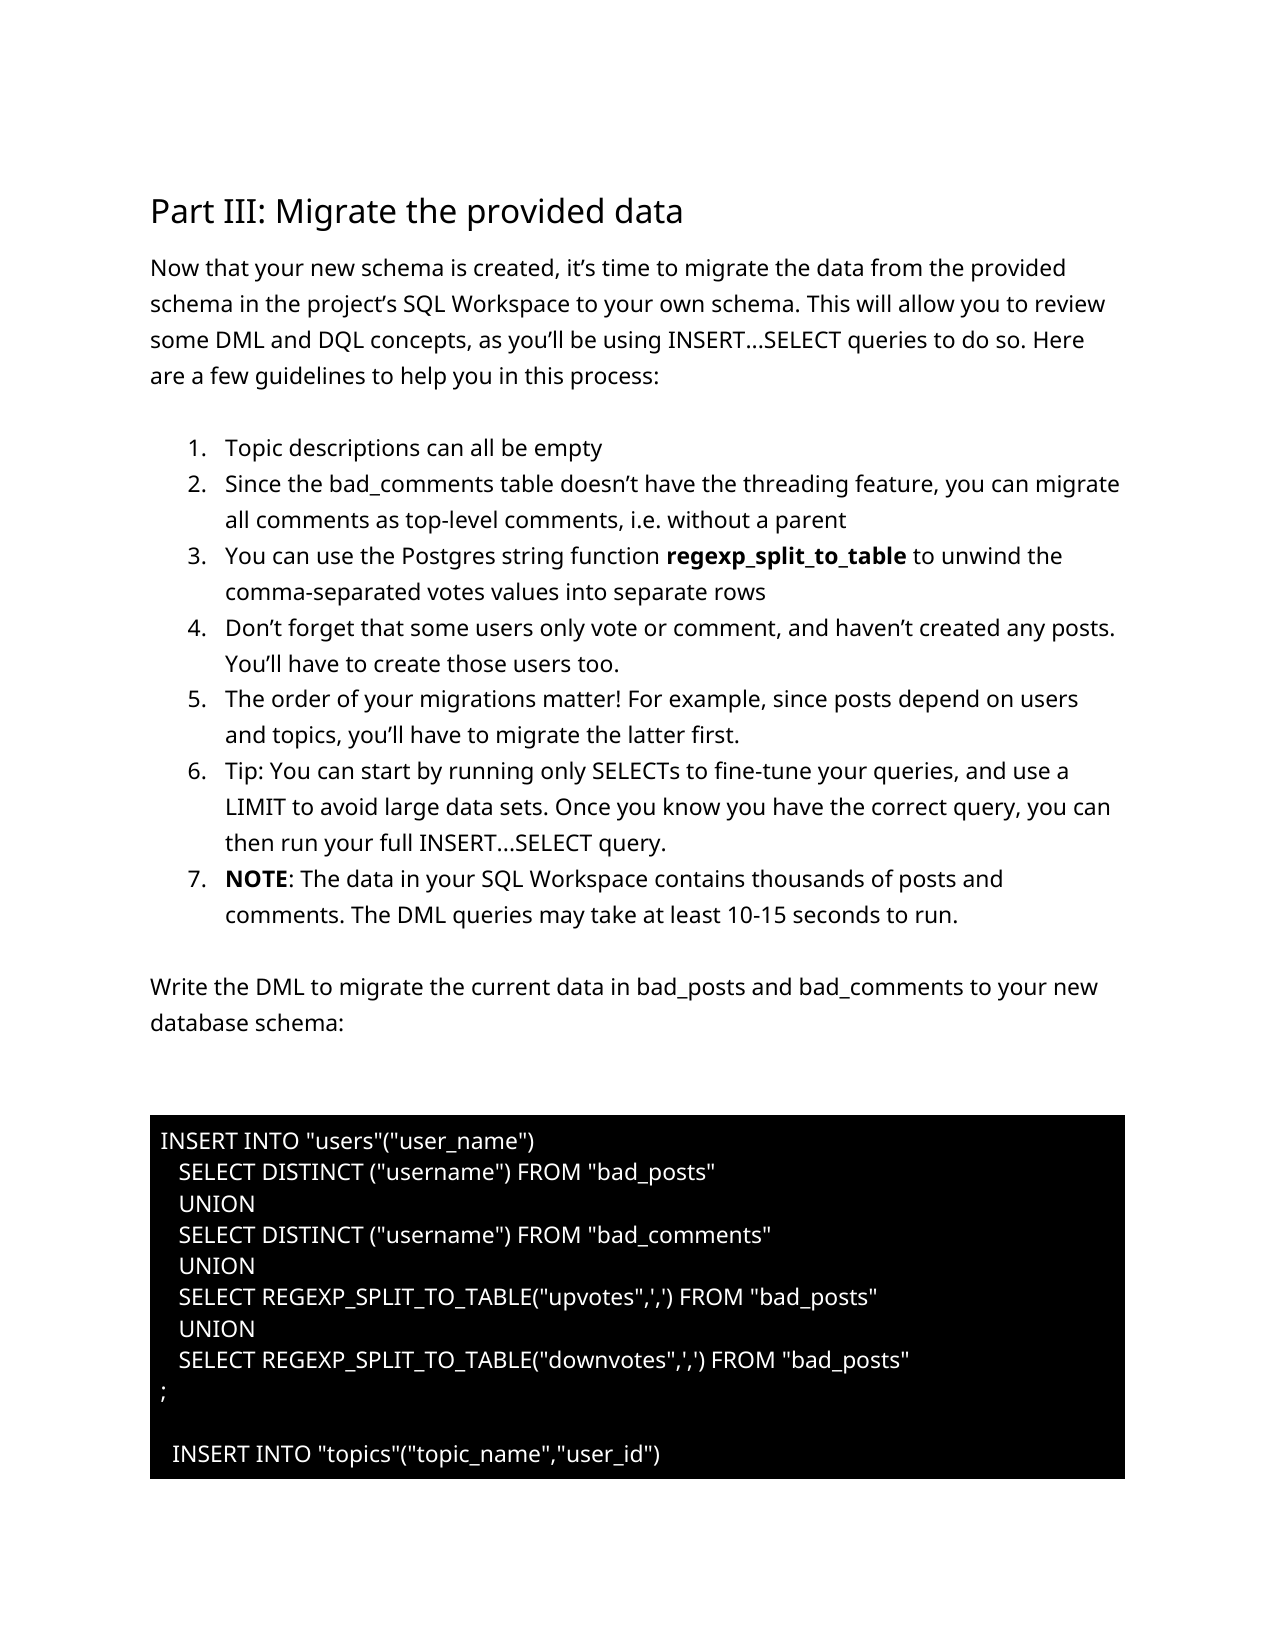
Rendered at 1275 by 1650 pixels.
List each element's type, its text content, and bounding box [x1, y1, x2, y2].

list The order of your migrations matter! For example, since posts depend on users and topics, you’ll have to migrate the latter first. [187, 683, 1125, 751]
subtitle Part III: Migrate the provided data [150, 187, 1125, 233]
list NOTE: The data in your SQL Workspace contains thousands of posts and comments. The DML queries may take at least 10-15 seconds to run. [187, 863, 1125, 930]
list Since the bad_comments table doesn’t have the threading feature, you can migrate all comments as top-level comments, i.e. without a parent [187, 468, 1125, 535]
list Tip: You can start by running only SELECTs to fine-tune your queries, and use a LIMIT to avoid large data sets. Once you know you have the correct query, you can then run your full INSERT...SELECT query. [187, 755, 1125, 858]
text Write the DML to migrate the current data in bad_posts and bad_comments to your new database schema: [150, 971, 1125, 1038]
list You can use the Postgres string function regexp_split_to_table to unwind the comma-separated votes values into separate rows [187, 540, 1125, 607]
list Topic descriptions can all be empty [187, 432, 1125, 463]
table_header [150, 1115, 1125, 1479]
list Don’t forget that some users only vote or comment, and haven’t created any posts. You’ll have to create those users too. [187, 612, 1125, 679]
text Now that your new schema is created, it’s time to migrate the data from the provided schema in the project’s SQL Workspace to your own schema. This will allow you to review some DML and DQL concepts, as you’ll be using INSERT...SELECT queries to do so. Here are a few guidelines to help you in this process: [150, 252, 1125, 391]
